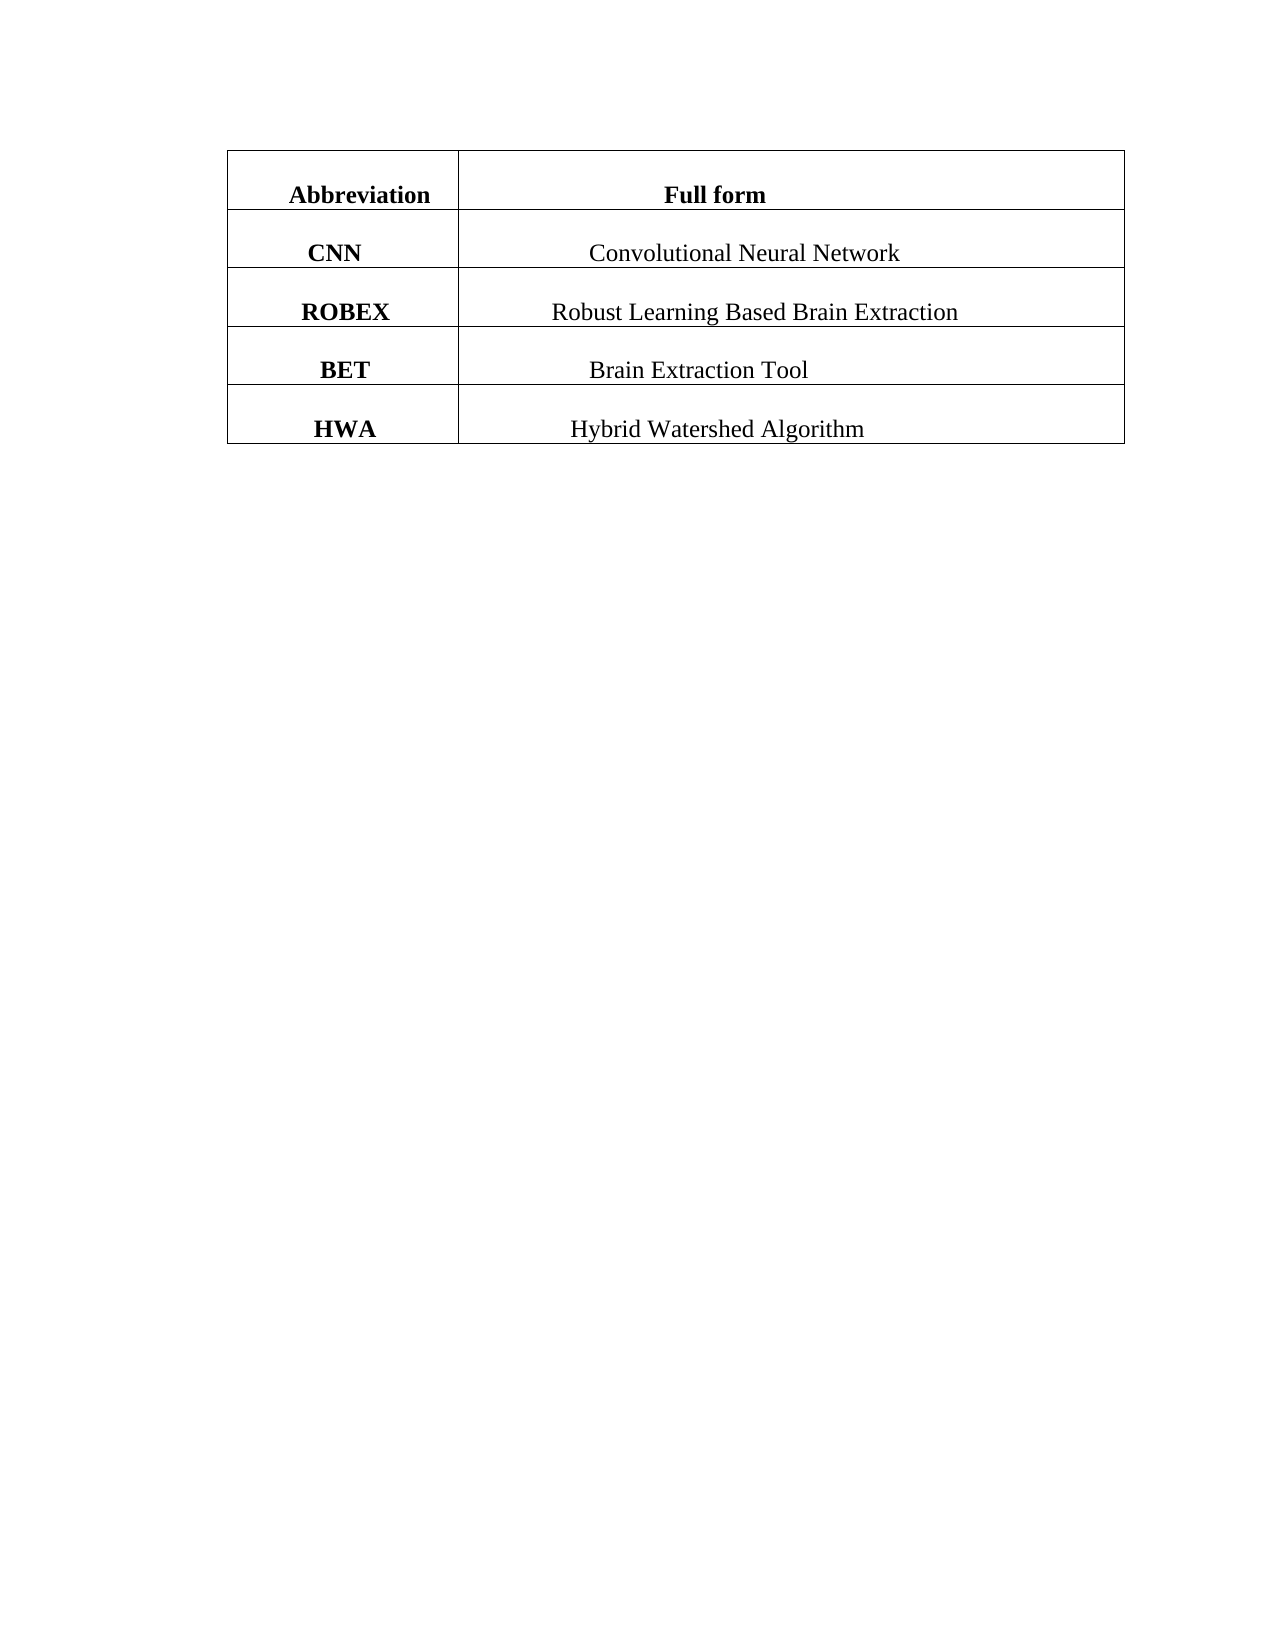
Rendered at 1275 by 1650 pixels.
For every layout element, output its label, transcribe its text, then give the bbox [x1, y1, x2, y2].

table_cell Convolutional Neural Network [459, 210, 1124, 267]
table_cell HWA [228, 385, 458, 443]
table_cell Hybrid Watershed Algorithm [459, 385, 1124, 443]
table_cell ROBEX [228, 268, 458, 326]
table_header Abbreviation [228, 151, 458, 208]
table_cell CNN [228, 210, 458, 267]
table_cell Robust Learning Based Brain Extraction [459, 268, 1124, 326]
table_header Full form [459, 151, 1124, 208]
table_cell BET [228, 327, 458, 384]
table_cell Brain Extraction Tool [459, 327, 1124, 384]
